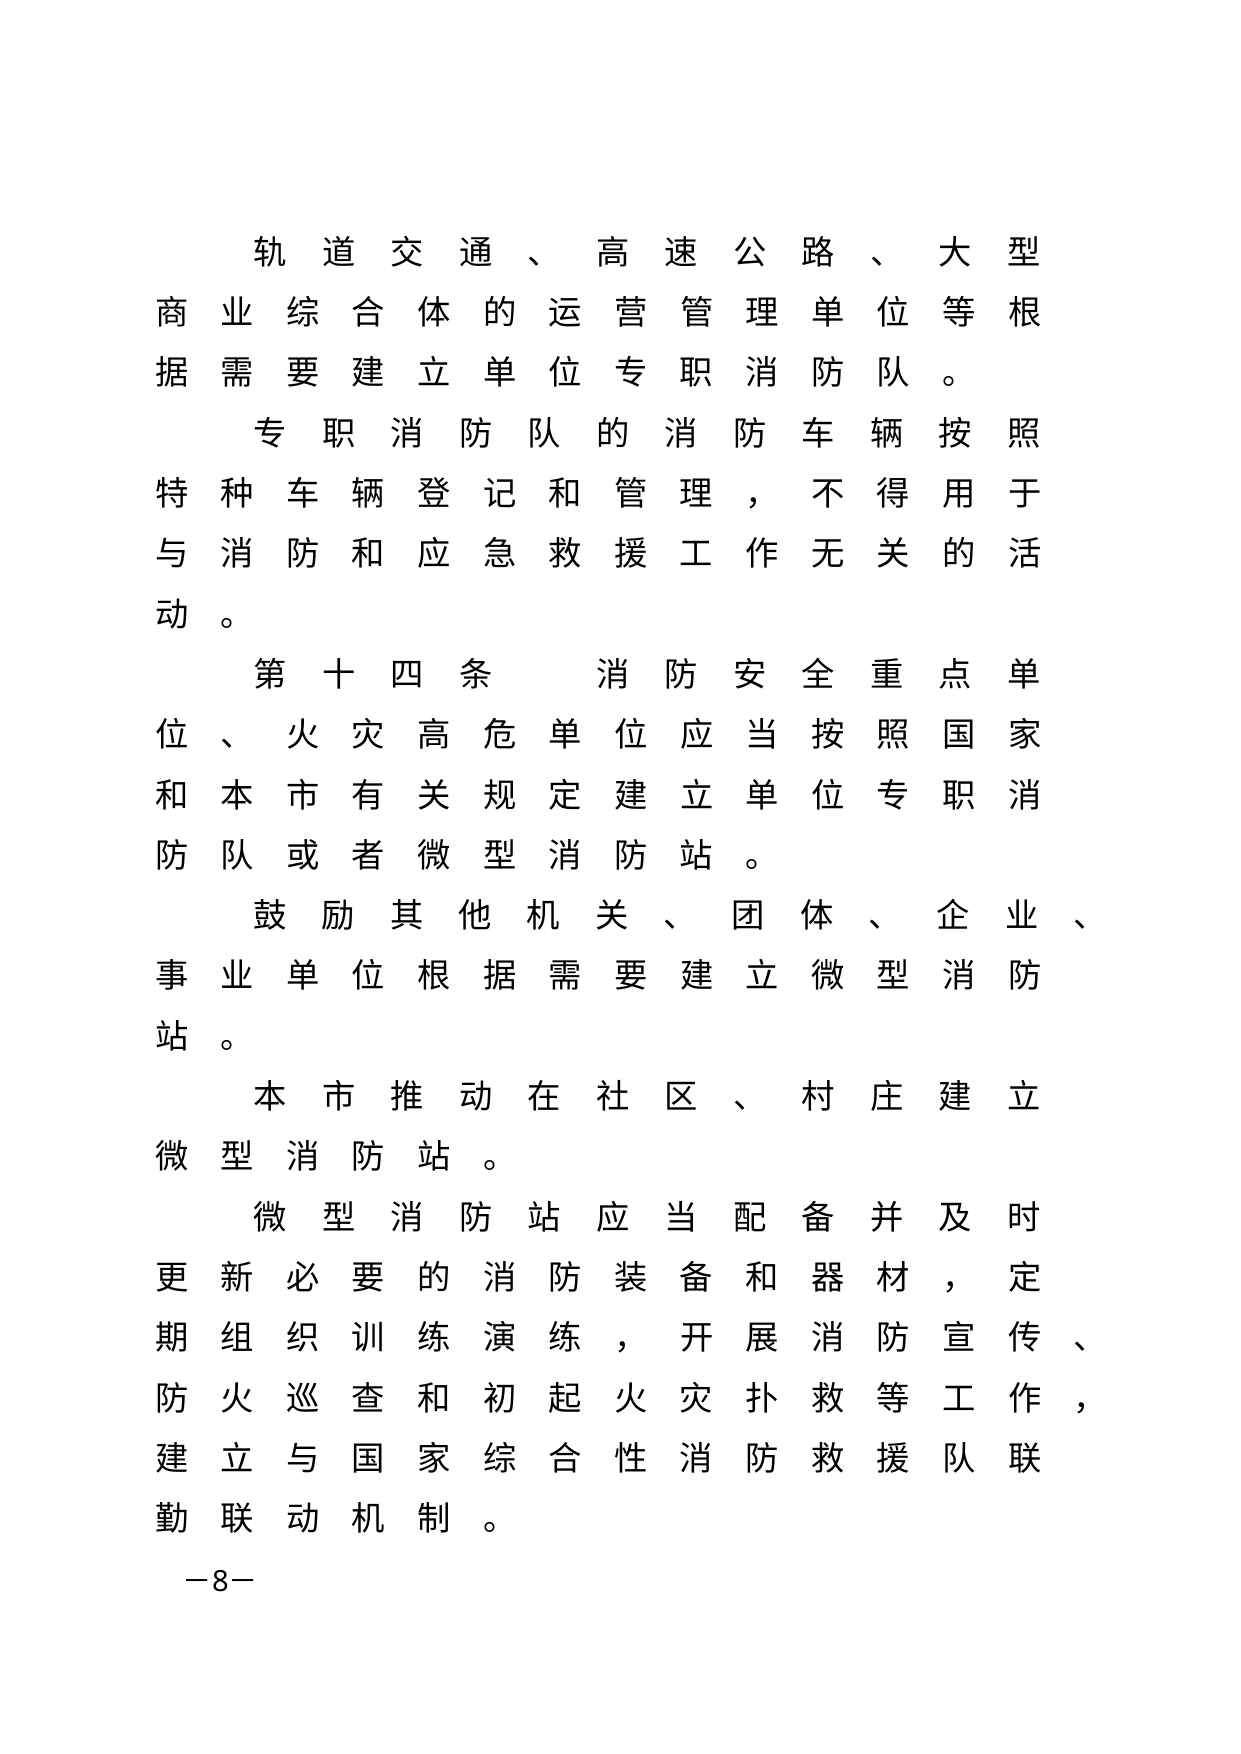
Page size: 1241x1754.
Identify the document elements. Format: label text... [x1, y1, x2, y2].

text 微型消防站应当配备并及时更新必要的消防装备和器材，定期组织训练演练，开展消防宣传、防火巡查和初起火灾扑救等工作，建立与国家综合性消防救援队联勤联动机制。 [155, 1184, 1073, 1546]
text 第十四条 消防安全重点单位、火灾高危单位应当按照国家和本市有关规定建立单位专职消防队或者微型消防站。 [155, 642, 1073, 883]
text 专职消防队的消防车辆按照特种车辆登记和管理，不得用于与消防和应急救援工作无关的活动。 [155, 400, 1073, 642]
text 鼓励其他机关、团体、企业、事业单位根据需要建立微型消防站。 [155, 883, 1073, 1064]
text 本市推动在社区、村庄建立微型消防站。 [155, 1064, 1073, 1184]
text 轨道交通、高速公路、大型商业综合体的运营管理单位等根据需要建立单位专职消防队。 [155, 219, 1073, 400]
